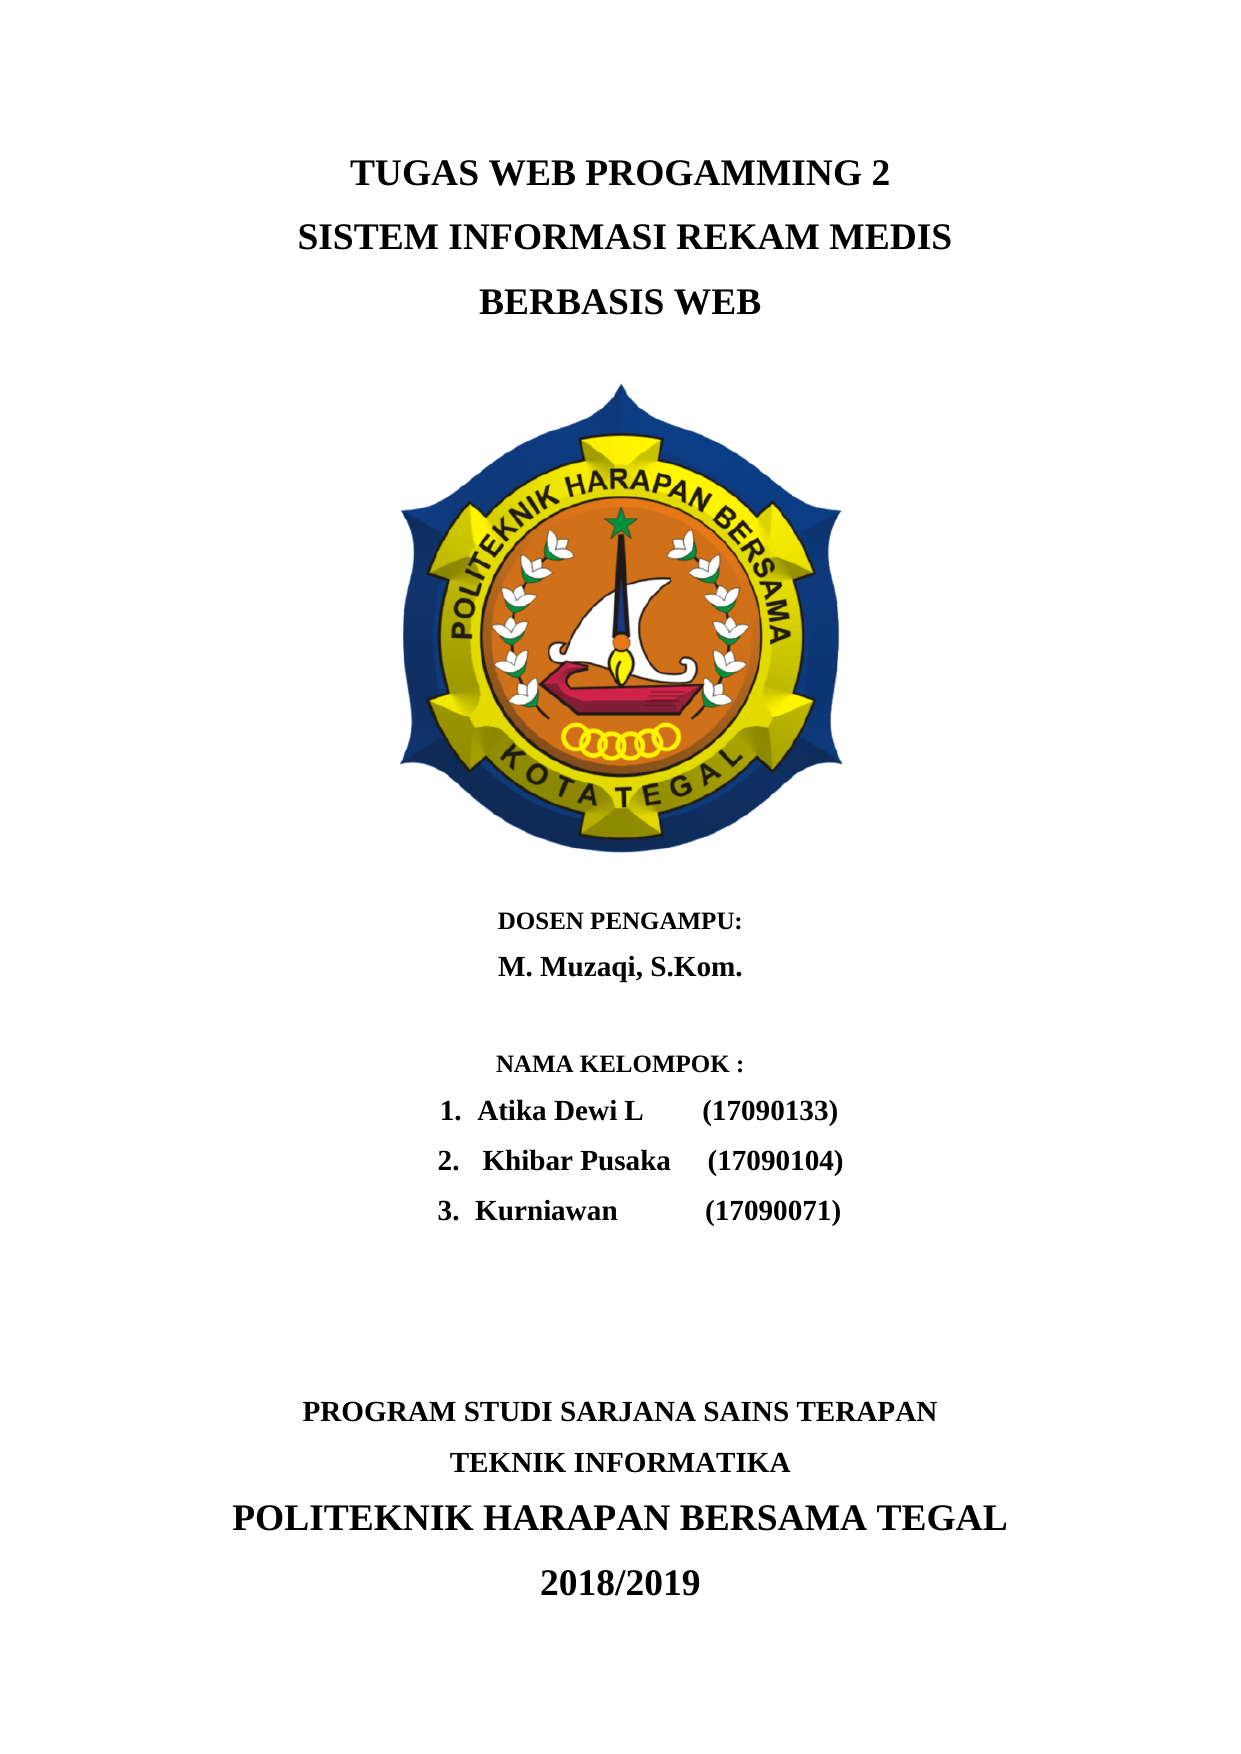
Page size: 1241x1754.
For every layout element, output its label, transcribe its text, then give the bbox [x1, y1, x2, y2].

list Kurniawan (17090071) [437, 1193, 1090, 1227]
text TUGAS WEB PROGAMMING 2 [150, 150, 1090, 193]
picture [359, 344, 882, 892]
list Atika Dewi L (17090133) [187, 1093, 1090, 1126]
text POLITEKNIK HARAPAN BERSAMA TEGAL [150, 1495, 1090, 1538]
text TEKNIK INFORMATIKA [150, 1445, 1090, 1478]
text SISTEM INFORMASI REKAM MEDIS [150, 215, 1090, 258]
text DOSEN PENGAMPU: [150, 906, 1090, 934]
text BERBASIS WEB [150, 279, 1090, 322]
text M. Muzaqi, S.Kom. [150, 949, 1090, 982]
text 2018/2019 [150, 1560, 1090, 1603]
text PROGRAM STUDI SARJANA SAINS TERAPAN [150, 1394, 1090, 1428]
text NAMA KELOMPOK : [150, 1049, 1090, 1078]
list Khibar Pusaka (17090104) [437, 1143, 1090, 1177]
